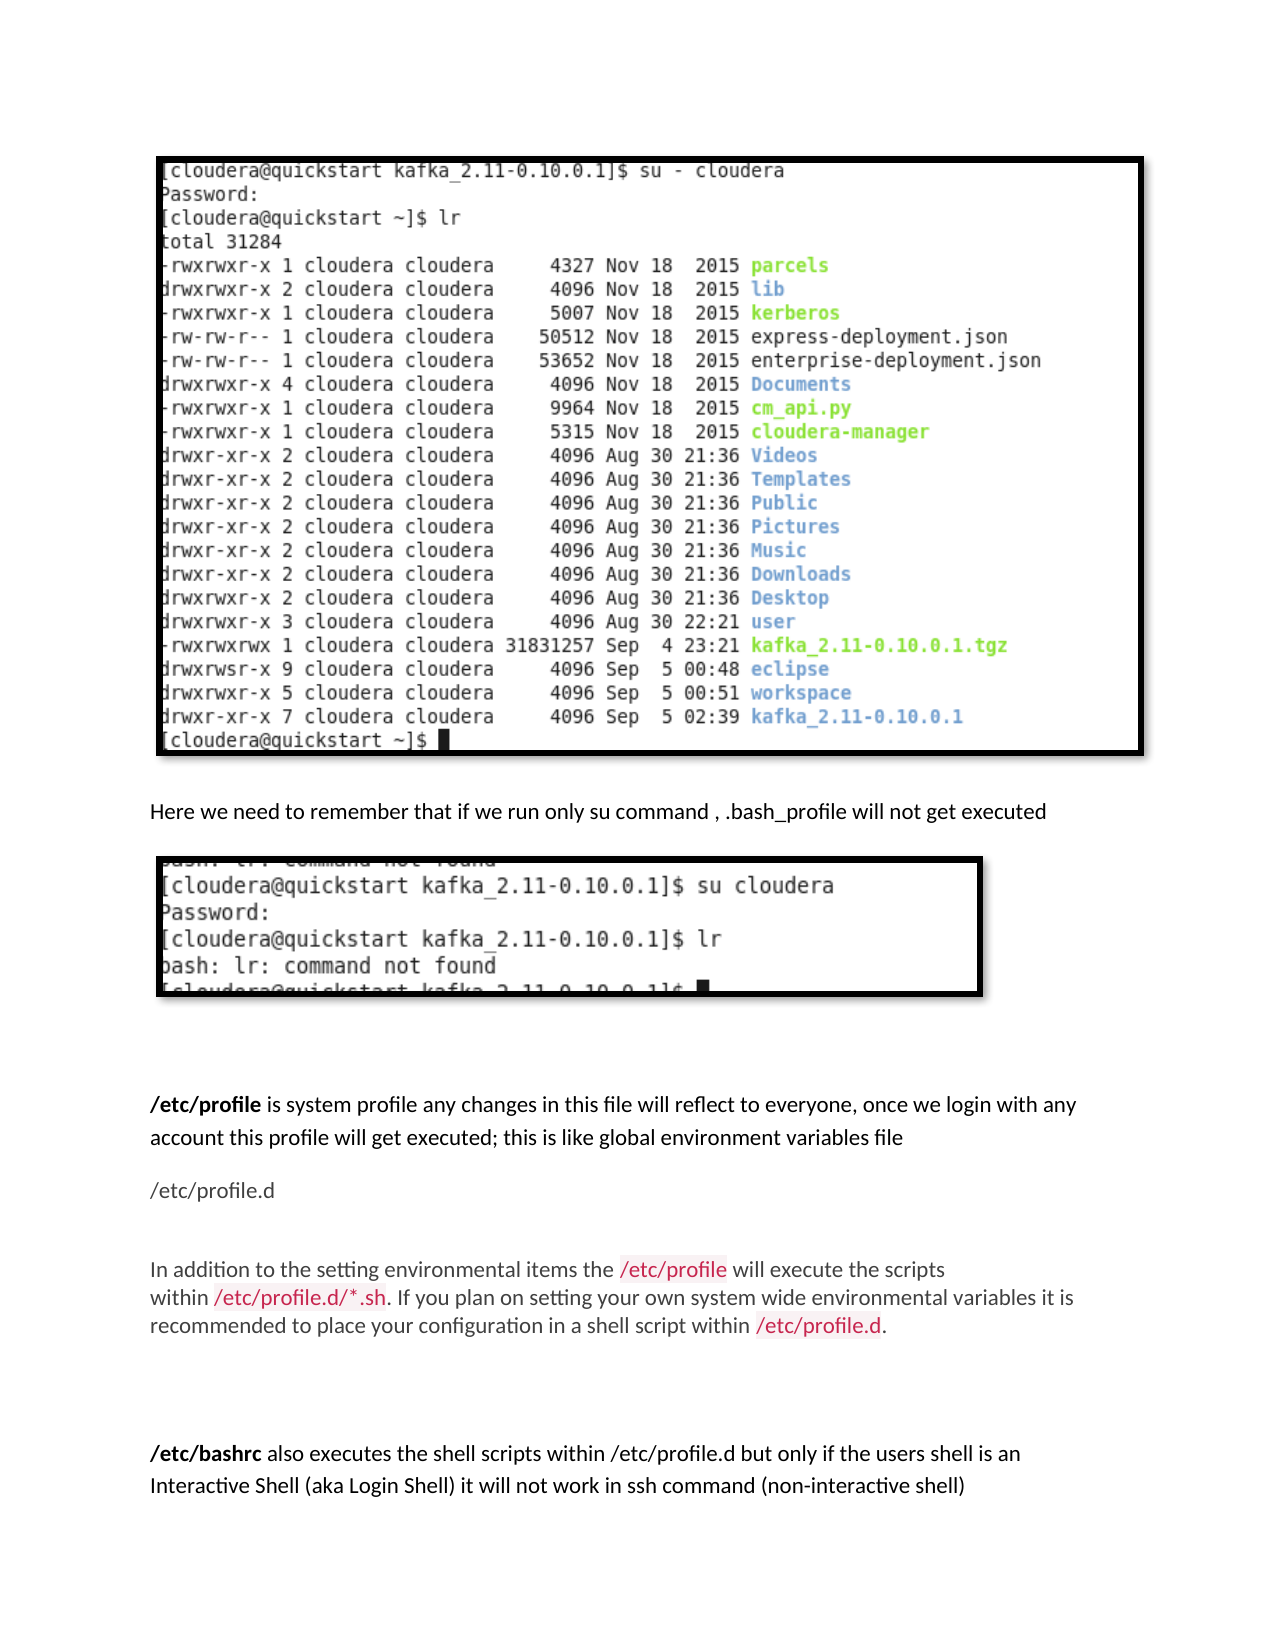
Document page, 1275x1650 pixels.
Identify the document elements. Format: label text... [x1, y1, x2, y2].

text /etc/profile.d [150, 1176, 1125, 1204]
text Here we need to remember that if we run only su command , .bash_profile will not get executed [150, 797, 1125, 825]
text /etc/bashrc also executes the shell scripts within /etc/profile.d but only if the users shell is an Interactive Shell (aka Login Shell) it will not work in ssh command (non-interactive shell) [150, 1439, 1125, 1499]
picture [163, 863, 977, 991]
text In addition to the setting environmental items the /etc/profile will execute the scripts within /etc/profile.d/*.sh. If you plan on setting your own system wide environmental variables it is recommended to place your configuration in a shell script within /etc/profile.d. [150, 1255, 1125, 1339]
text /etc/profile is system profile any changes in this file will reflect to everyone, once we login with any account this profile will get executed; this is like global environment variables file [150, 1091, 1125, 1151]
picture [163, 163, 1138, 750]
